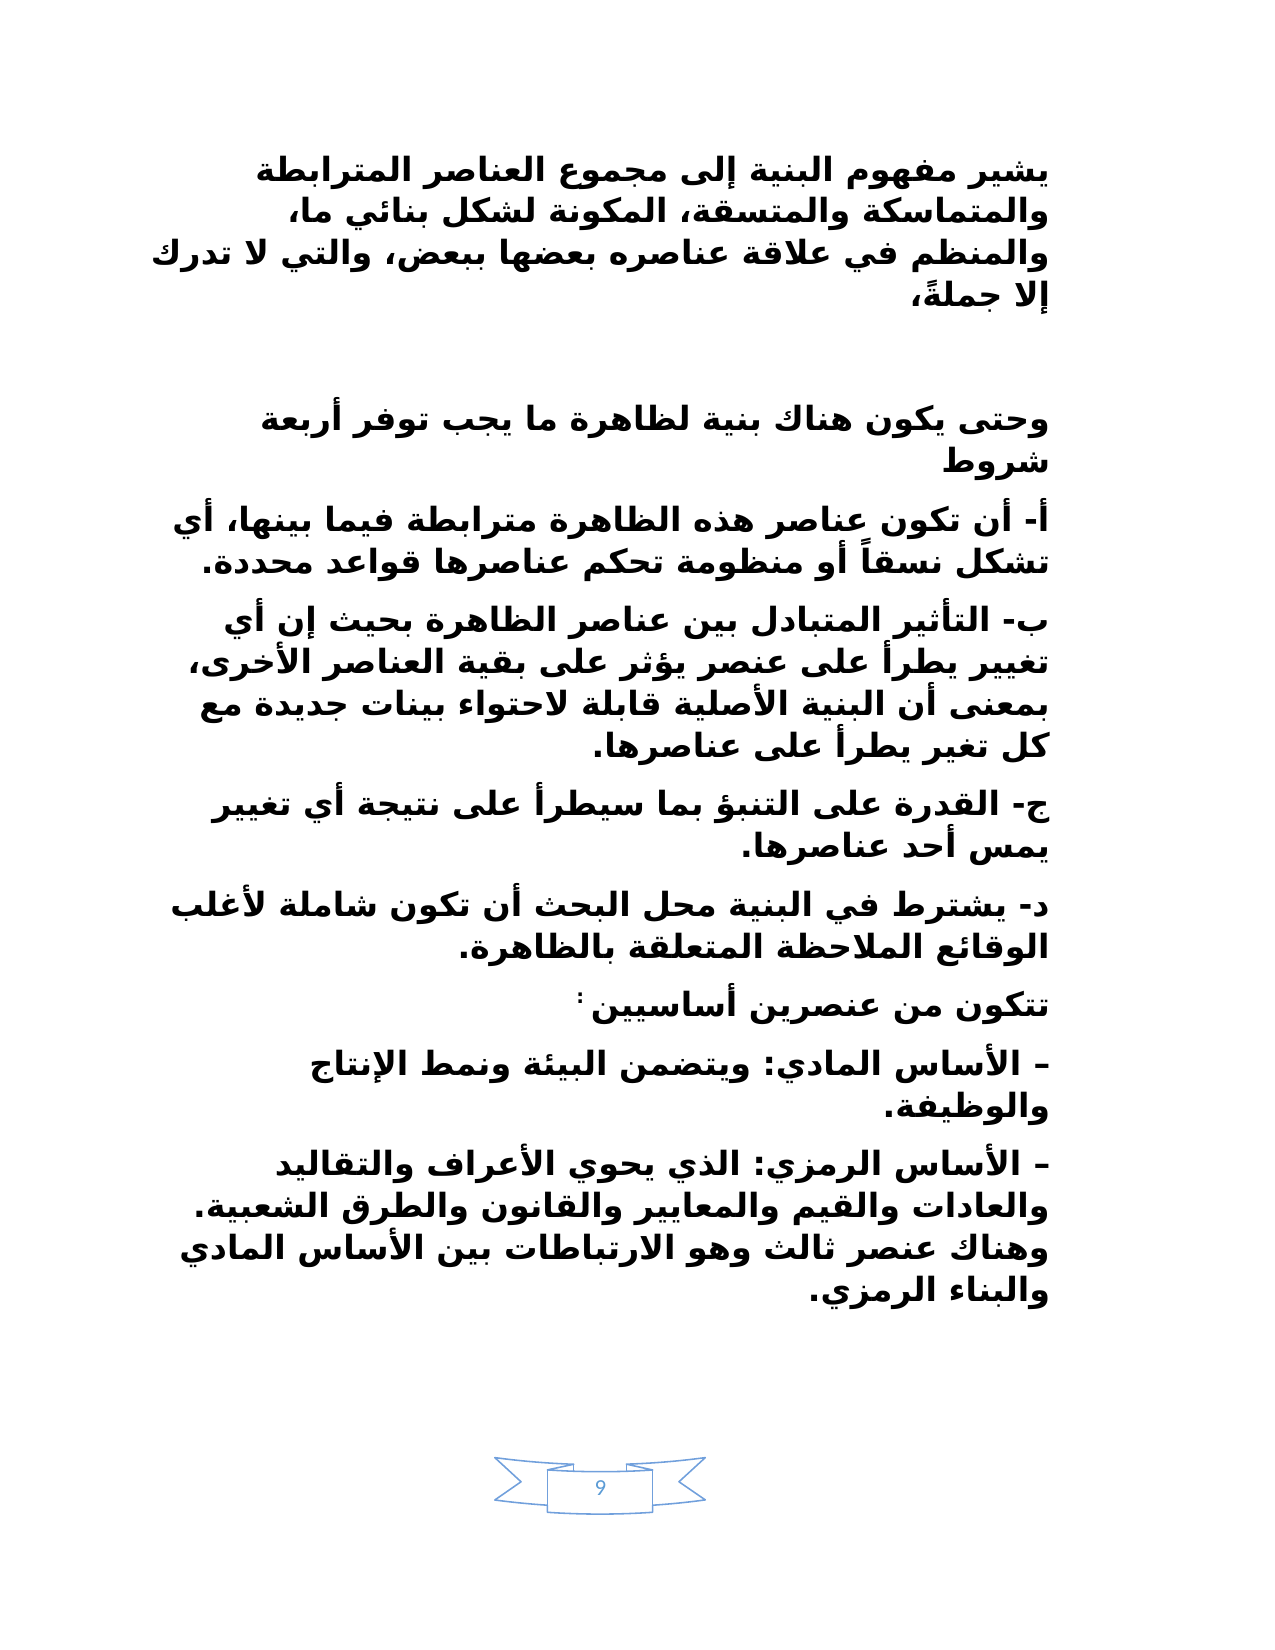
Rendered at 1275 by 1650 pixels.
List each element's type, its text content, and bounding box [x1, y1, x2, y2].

text ج- القدرة على التنبؤ بما سيطرأ على نتيجة أي تغيير يمس أحد عناصرها. [150, 785, 1050, 866]
text يشير مفهوم البنية إلى مجموع العناصر المترابطة والمتماسكة والمتسقة، المكونة لشكل بنائي ما، والمنظم في علاقة عناصره بعضها ببعض، والتي لا تدرك إلا جملةً، [150, 150, 1050, 314]
text د- يشترط في البنية محل البحث أن تكون شاملة لأغلب الوقائع الملاحظة المتعلقة بالظاهرة. [150, 885, 1050, 966]
text تتكون من عنصرين أساسيين : [150, 986, 1050, 1024]
text – الأساس المادي: ويتضمن البيئة ونمط الإنتاج والوظيفة. [150, 1044, 1050, 1125]
text – الأساس الرمزي: الذي يحوي الأعراف والتقاليد والعادات والقيم والمعايير والقانون والطرق الشعبية. وهناك عنصر ثالث وهو الارتباطات بين الأساس المادي والبناء الرمزي. [150, 1144, 1050, 1309]
text أ- أن تكون عناصر هذه الظاهرة مترابطة فيما بينها، أي تشكل نسقاً أو منظومة تحكم عناصرها قواعد محددة. [150, 500, 1050, 581]
text وحتى يكون هناك بنية لظاهرة ما يجب توفر أربعة شروط [150, 400, 1050, 481]
text ب- التأثير المتبادل بين عناصر الظاهرة بحيث إن أي تغيير يطرأ على عنصر يؤثر على بقية العناصر الأخرى، بمعنى أن البنية الأصلية قابلة لاحتواء بينات جديدة مع كل تغير يطرأ على عناصرها. [150, 601, 1050, 765]
